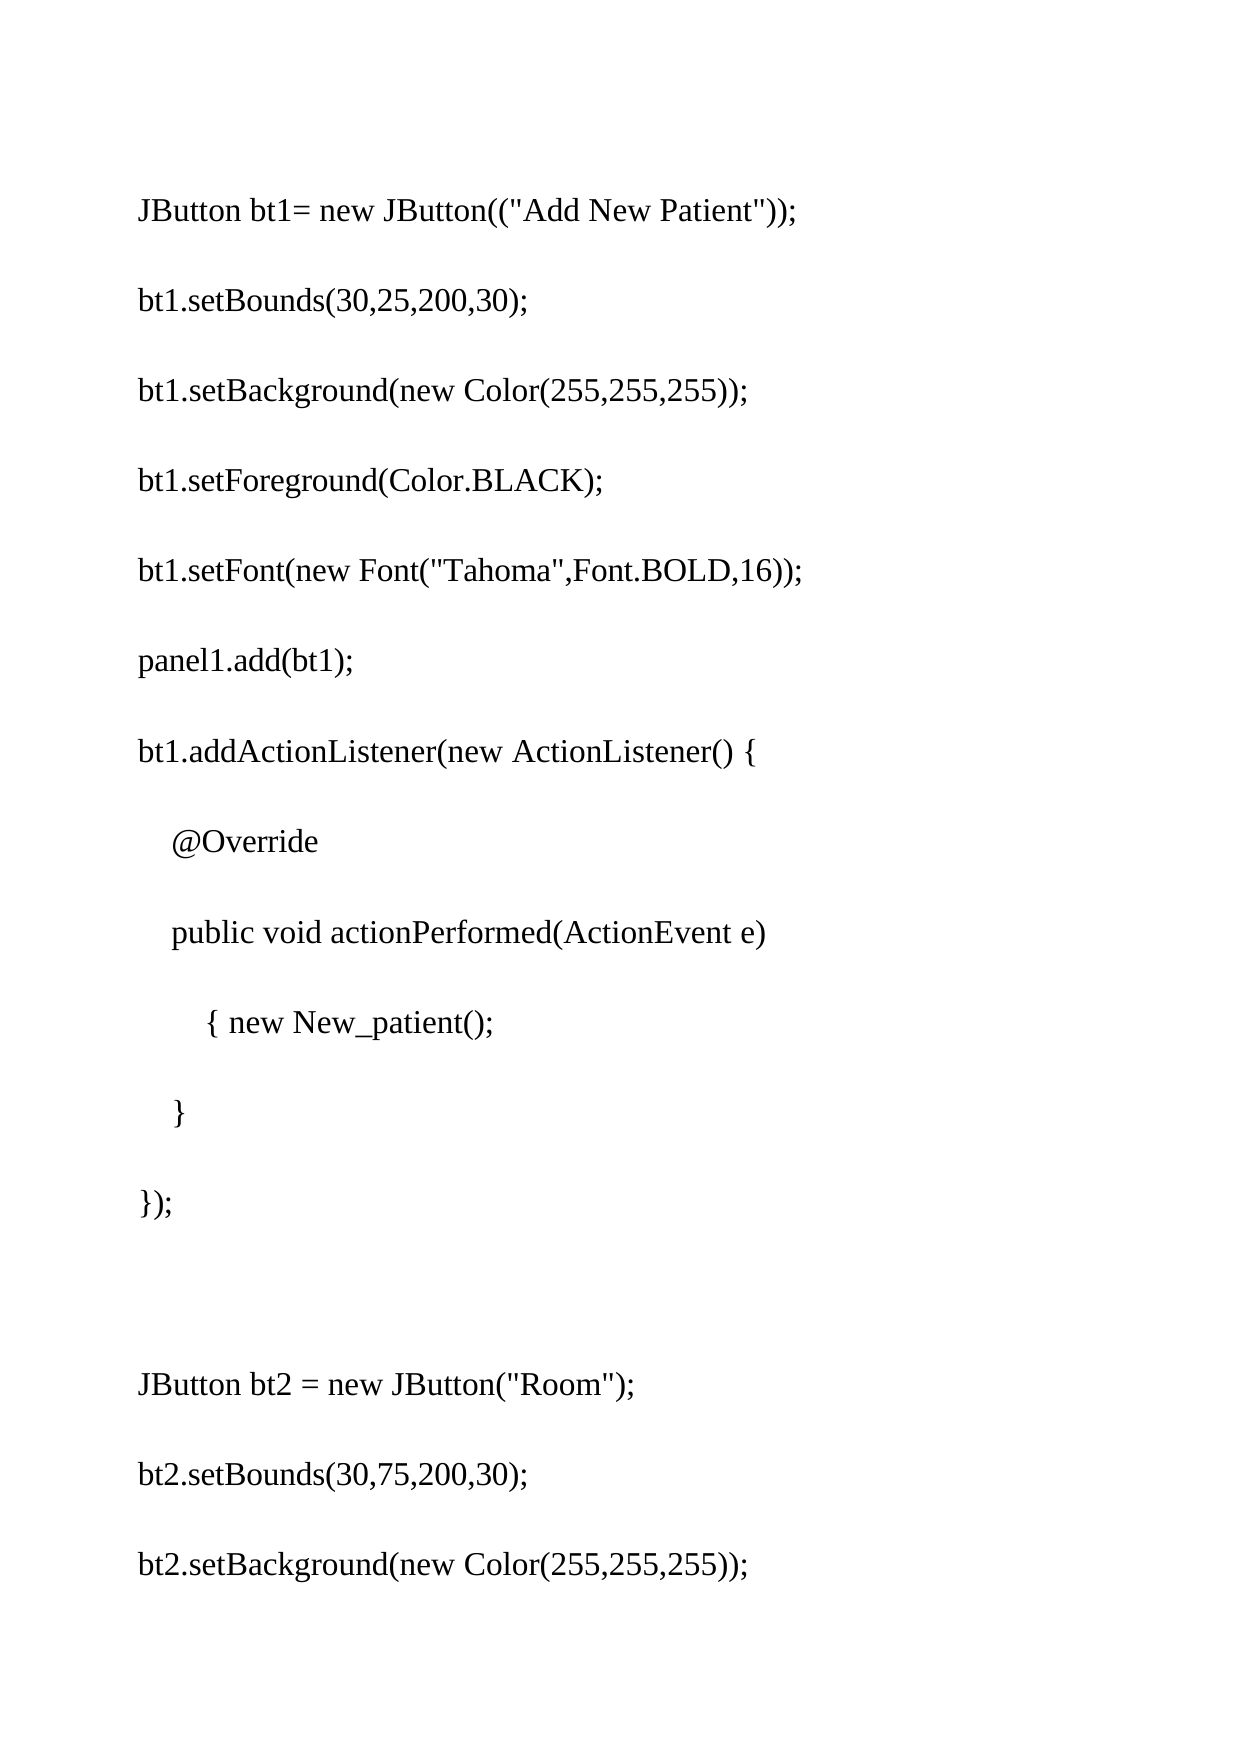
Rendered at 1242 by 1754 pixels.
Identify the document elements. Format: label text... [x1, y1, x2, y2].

text JButton bt1= new JButton(("Add New Patient")); bt1.setBounds(30,25,200,30); bt1.setBackground(new Color(255,255,255)); bt1.setForeground(Color.BLACK); bt1.setFont(new Font("Tahoma",Font.BOLD,16)); panel1.add(bt1); [138, 191, 812, 679]
text JButton bt2 = new JButton("Room"); bt2.setBounds(30,75,200,30); bt2.setBackground(new Color(255,255,255)); [138, 1364, 753, 1582]
text bt1.addActionListener(new ActionListener() { @Override [138, 732, 894, 860]
text }); [138, 1183, 1212, 1221]
text } [171, 1092, 1212, 1131]
text public void actionPerformed(ActionEvent e) { new New_patient(); [171, 912, 828, 1040]
